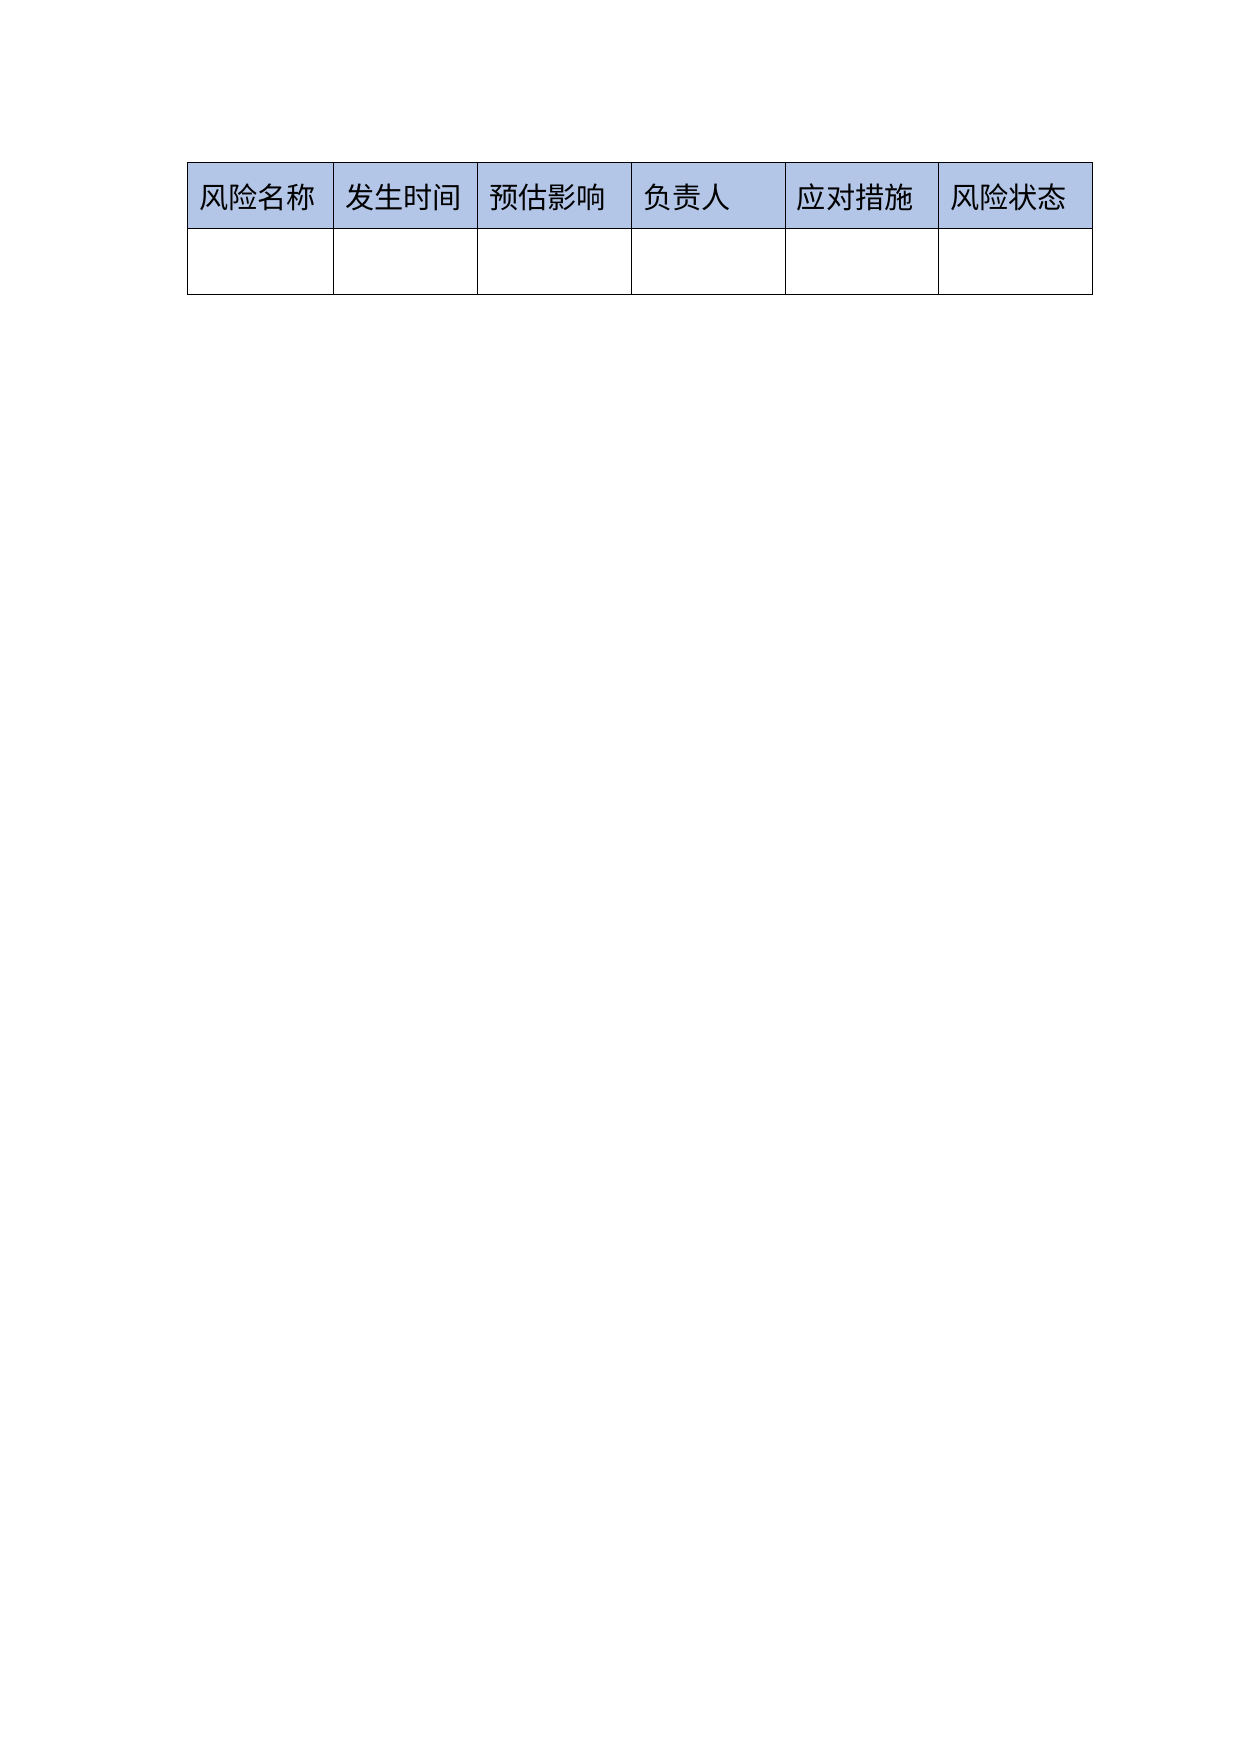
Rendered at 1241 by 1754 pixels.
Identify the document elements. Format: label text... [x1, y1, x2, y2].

table_cell [478, 229, 631, 294]
table_cell [334, 229, 477, 294]
table_header 风险状态 [939, 163, 1092, 228]
table_header 负责人 [632, 163, 785, 228]
table_cell [786, 229, 938, 294]
table_header 应对措施 [786, 163, 938, 228]
table_header 预估影响 [478, 163, 631, 228]
table_header 风险名称 [188, 163, 333, 228]
table_cell [939, 229, 1092, 294]
table_cell [632, 229, 785, 294]
table_cell [188, 229, 333, 294]
table_header 发生时间 [334, 163, 477, 228]
